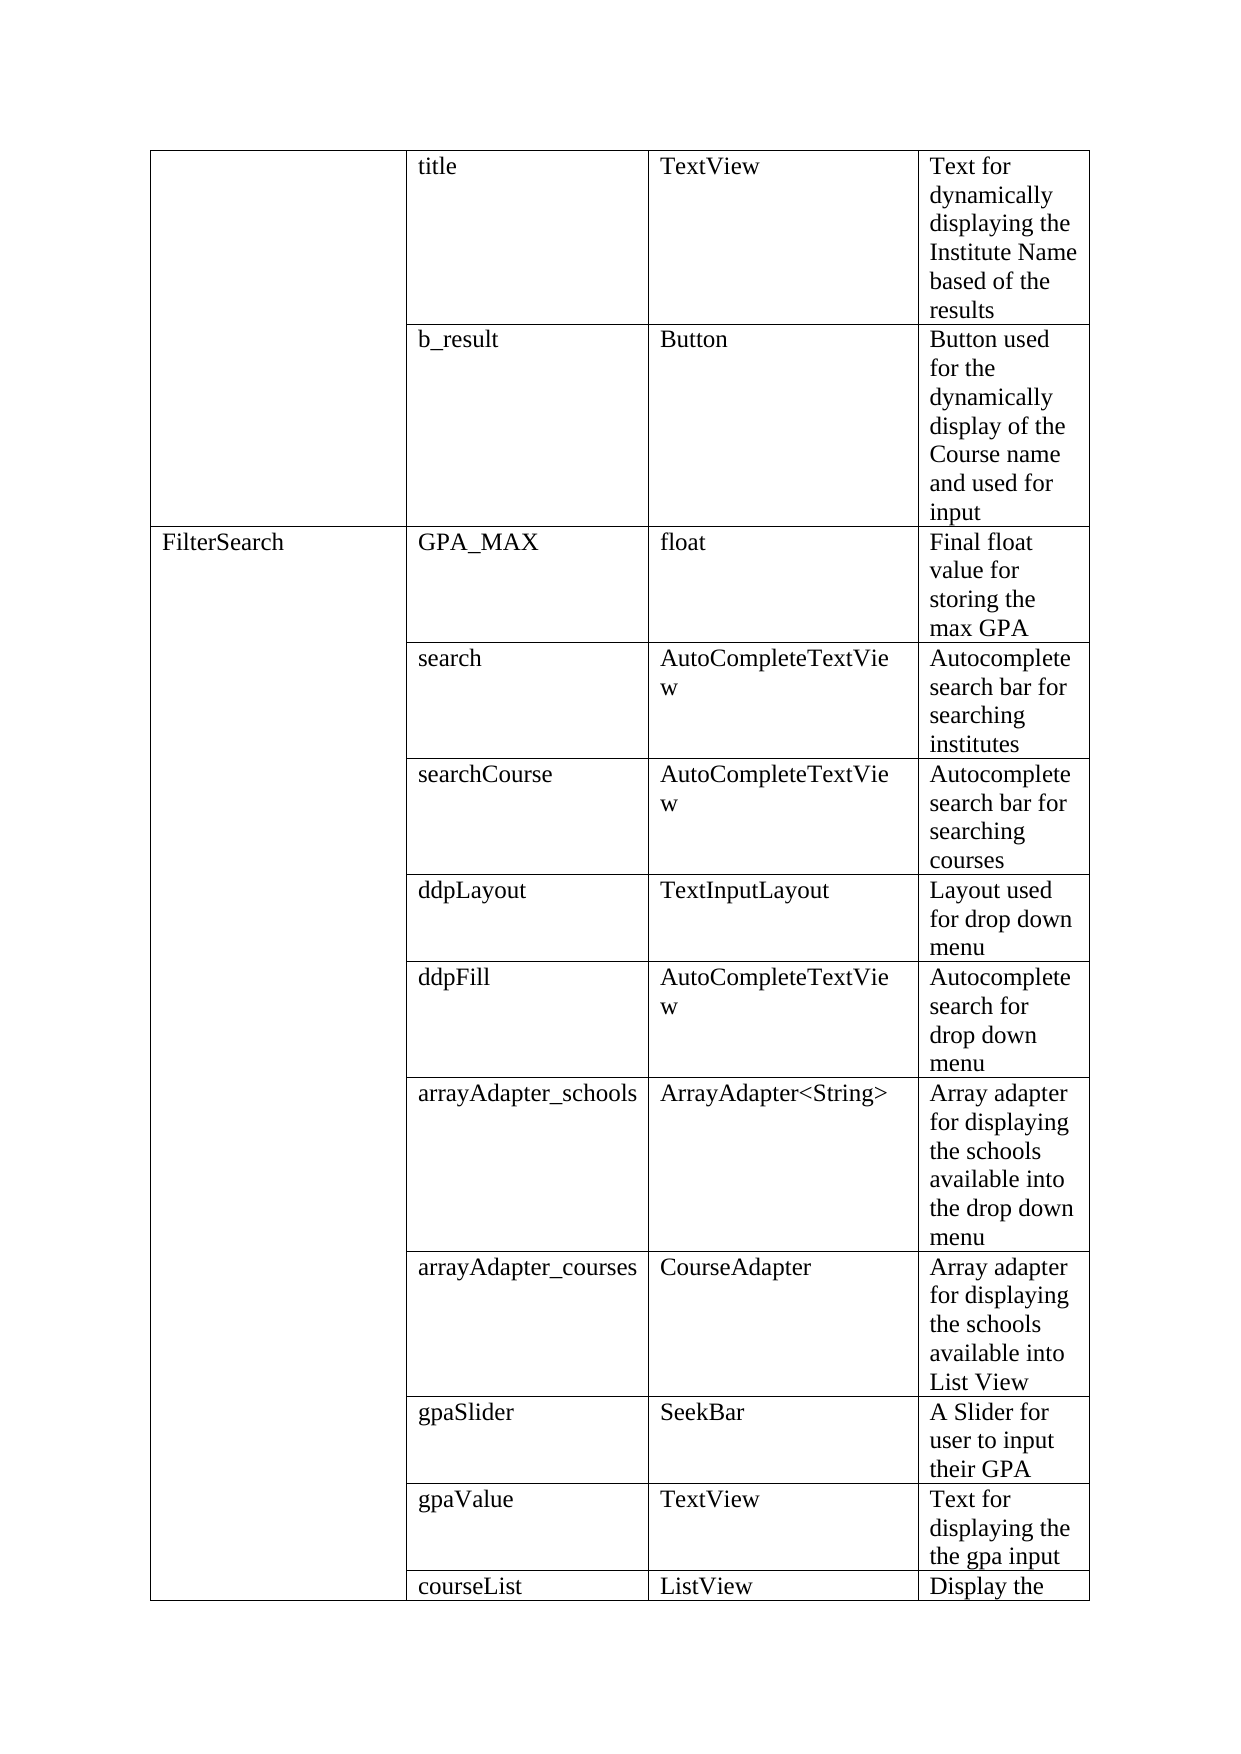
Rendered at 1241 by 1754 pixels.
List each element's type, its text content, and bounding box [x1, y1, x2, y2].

table_cell gpaValue [407, 1484, 648, 1570]
table_cell SeekBar [649, 1397, 918, 1483]
table_cell arrayAdapter_courses [407, 1252, 648, 1396]
table_cell gpaSlider [407, 1397, 648, 1483]
table_cell FilterSearch [151, 527, 406, 1600]
table_cell ListView [649, 1571, 918, 1600]
table_cell TextView [649, 151, 918, 323]
table_cell AutoCompleteTextView [649, 962, 918, 1077]
table_cell float [649, 527, 918, 642]
table_cell arrayAdapter_schools [407, 1078, 648, 1251]
table_cell Final float value for storing the max GPA [919, 527, 1089, 642]
table_cell Text for dynamically displaying the Institute Name based of the results [919, 151, 1089, 323]
table_cell Layout used for drop down menu [919, 875, 1089, 961]
table_cell b_result [407, 325, 648, 526]
table_cell Text for displaying the the gpa input [919, 1484, 1089, 1570]
table_cell TextView [649, 1484, 918, 1570]
table_cell search [407, 643, 648, 758]
table_cell AutoCompleteTextView [649, 759, 918, 874]
table_cell courseList [407, 1571, 648, 1600]
table_cell Autocomplete search bar for searching courses [919, 759, 1089, 874]
table_cell ArrayAdapter<String> [649, 1078, 918, 1251]
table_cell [919, 1571, 1089, 1600]
table_cell title [407, 151, 648, 323]
table_cell TextInputLayout [649, 875, 918, 961]
table_cell Button [649, 325, 918, 526]
table_cell Autocomplete search bar for searching institutes [919, 643, 1089, 758]
table_cell GPA_MAX [407, 527, 648, 642]
table_cell AutoCompleteTextView [649, 643, 918, 758]
table_cell searchCourse [407, 759, 648, 874]
table_cell ddpLayout [407, 875, 648, 961]
table_cell Autocomplete search for drop down menu [919, 962, 1089, 1077]
table_cell A Slider for user to input their GPA [919, 1397, 1089, 1483]
table_cell Array adapter for displaying the schools available into the drop down menu [919, 1078, 1089, 1251]
table_cell Array adapter for displaying the schools available into List View [919, 1252, 1089, 1396]
table_cell CourseAdapter [649, 1252, 918, 1396]
table_cell Button used for the dynamically display of the Course name and used for input [919, 325, 1089, 526]
table_cell ddpFill [407, 962, 648, 1077]
